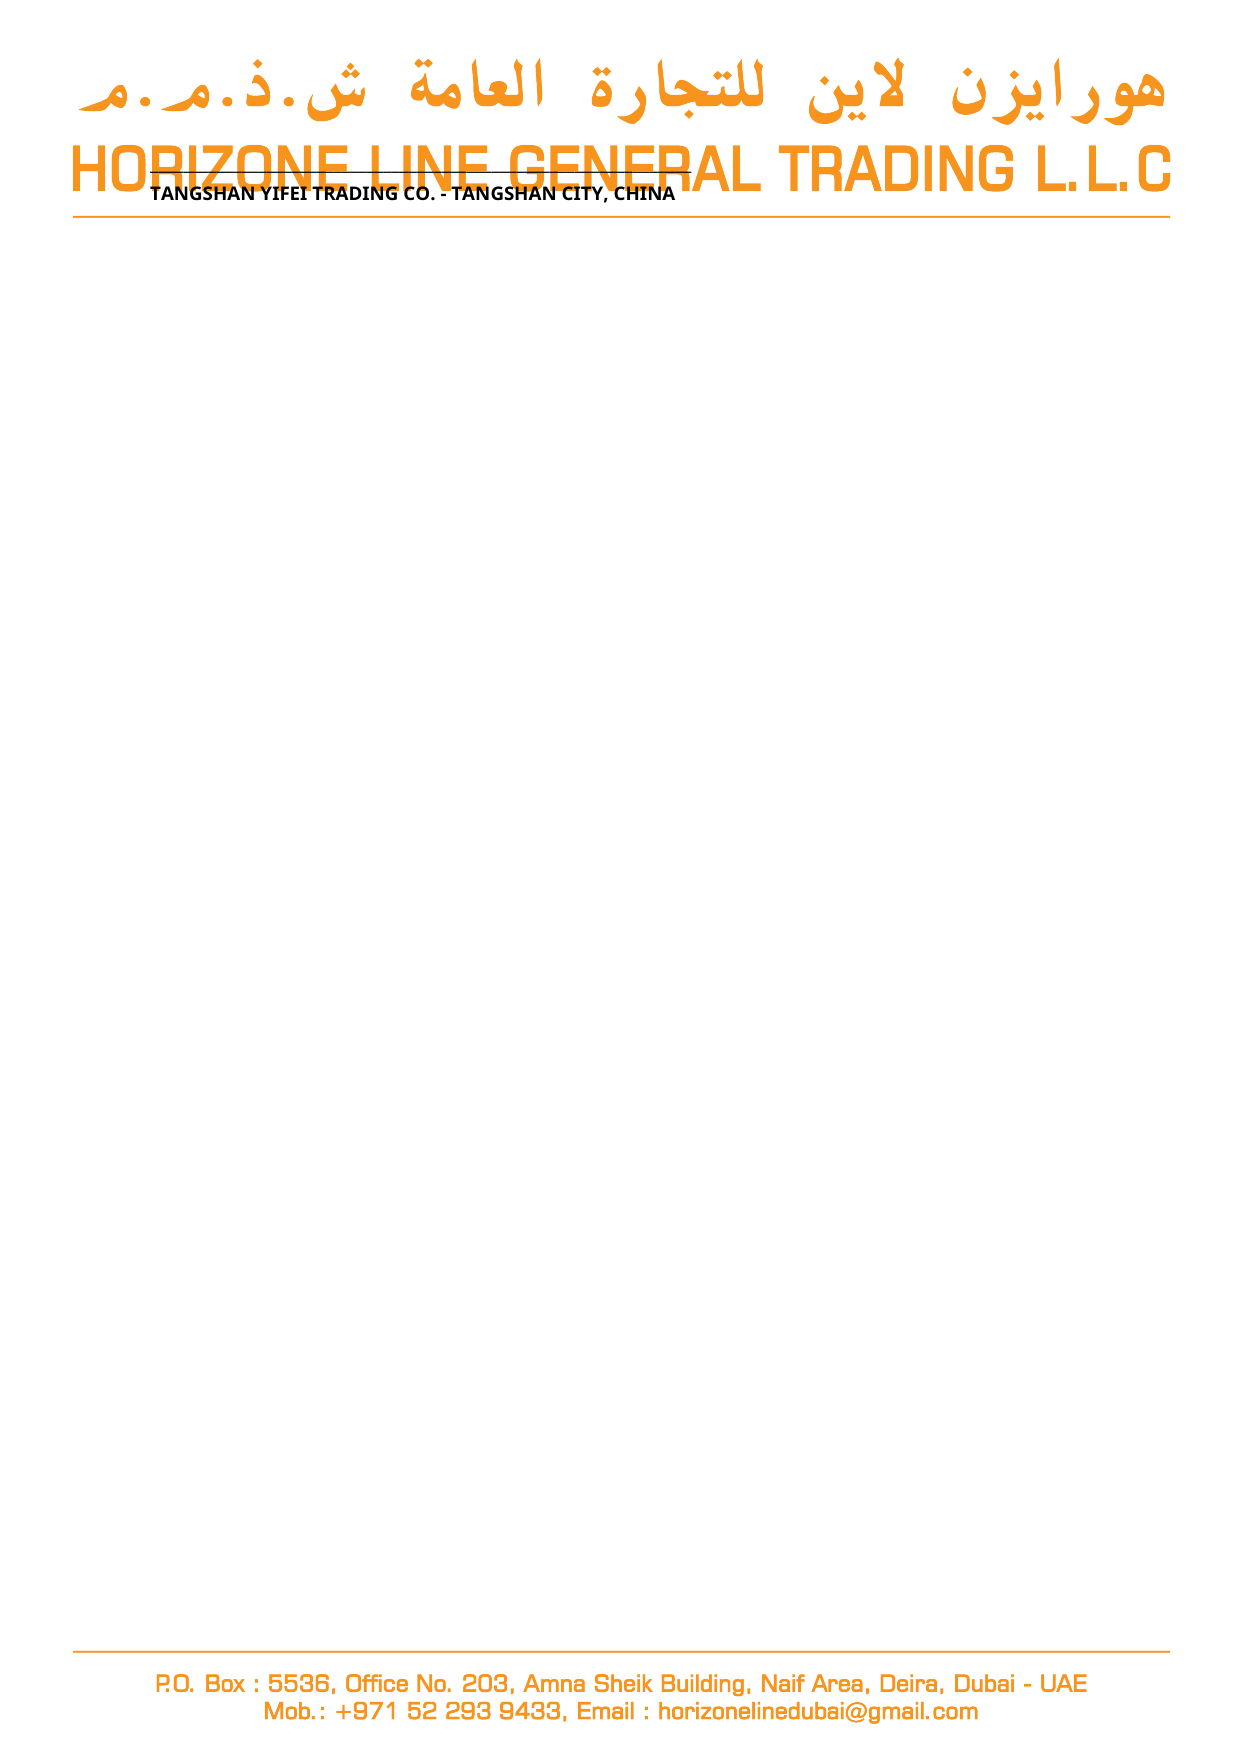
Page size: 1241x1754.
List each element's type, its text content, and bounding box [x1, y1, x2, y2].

picture [2, 2, 1241, 1754]
text _________________________________________________________________ TANGSHAN YIFEI TRADING CO. - TANGSHAN CITY, CHINA [150, 150, 1090, 206]
